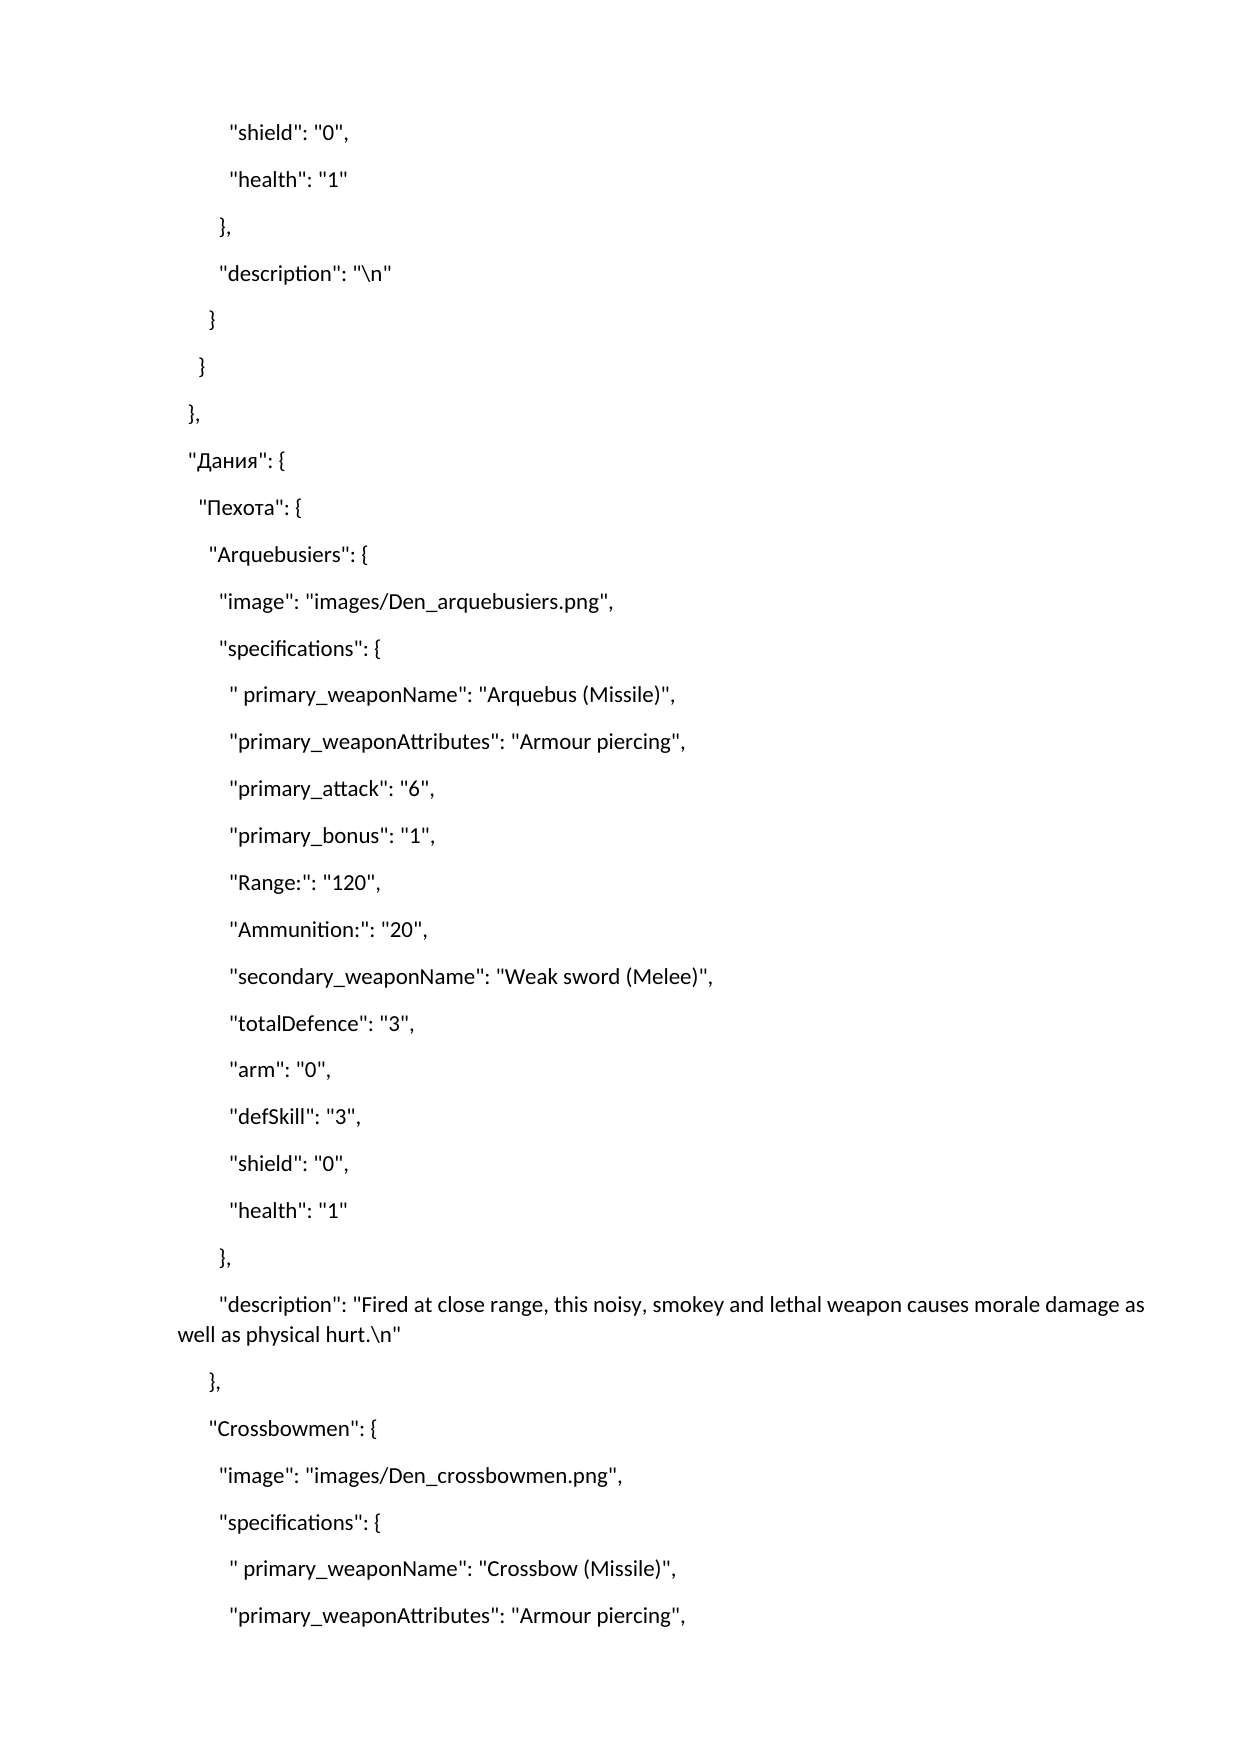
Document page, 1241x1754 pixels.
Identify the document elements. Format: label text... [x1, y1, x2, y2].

text " primary_weaponName": "Arquebus (Missile)", [177, 681, 1152, 709]
text "health": "1" [177, 1196, 1152, 1224]
text "secondary_weaponName": "Weak sword (Melee)", [177, 962, 1152, 990]
text } [177, 306, 1152, 334]
text "health": "1" [177, 165, 1152, 193]
text "primary_attack": "6", [177, 774, 1152, 802]
text "Crossbowmen": { [177, 1414, 1152, 1442]
text "specifications": { [177, 634, 1152, 662]
text "specifications": { [177, 1508, 1152, 1536]
text "description": "\n" [177, 259, 1152, 287]
text " primary_weaponName": "Crossbow (Missile)", [177, 1554, 1152, 1583]
text }, [177, 1367, 1152, 1395]
text "Дания": { [177, 446, 1152, 474]
text } [177, 352, 1152, 381]
text "description": "Fired at close range, this noisy, smokey and lethal weapon causes morale damage as well as physical hurt.\n" [177, 1290, 1152, 1348]
text "image": "images/Den_arquebusiers.png", [177, 587, 1152, 615]
text "primary_weaponAttributes": "Armour piercing", [177, 727, 1152, 756]
text "Пехота": { [177, 493, 1152, 521]
text }, [177, 212, 1152, 240]
text "Ammunition:": "20", [177, 915, 1152, 943]
text "image": "images/Den_crossbowmen.png", [177, 1461, 1152, 1489]
text "defSkill": "3", [177, 1102, 1152, 1131]
text "primary_weaponAttributes": "Armour piercing", [177, 1601, 1152, 1629]
text "Range:": "120", [177, 868, 1152, 896]
text "arm": "0", [177, 1056, 1152, 1084]
text "shield": "0", [177, 118, 1152, 146]
text }, [177, 399, 1152, 427]
text "shield": "0", [177, 1149, 1152, 1177]
text }, [177, 1243, 1152, 1271]
text "primary_bonus": "1", [177, 821, 1152, 849]
text "Arquebusiers": { [177, 540, 1152, 568]
text "totalDefence": "3", [177, 1009, 1152, 1037]
